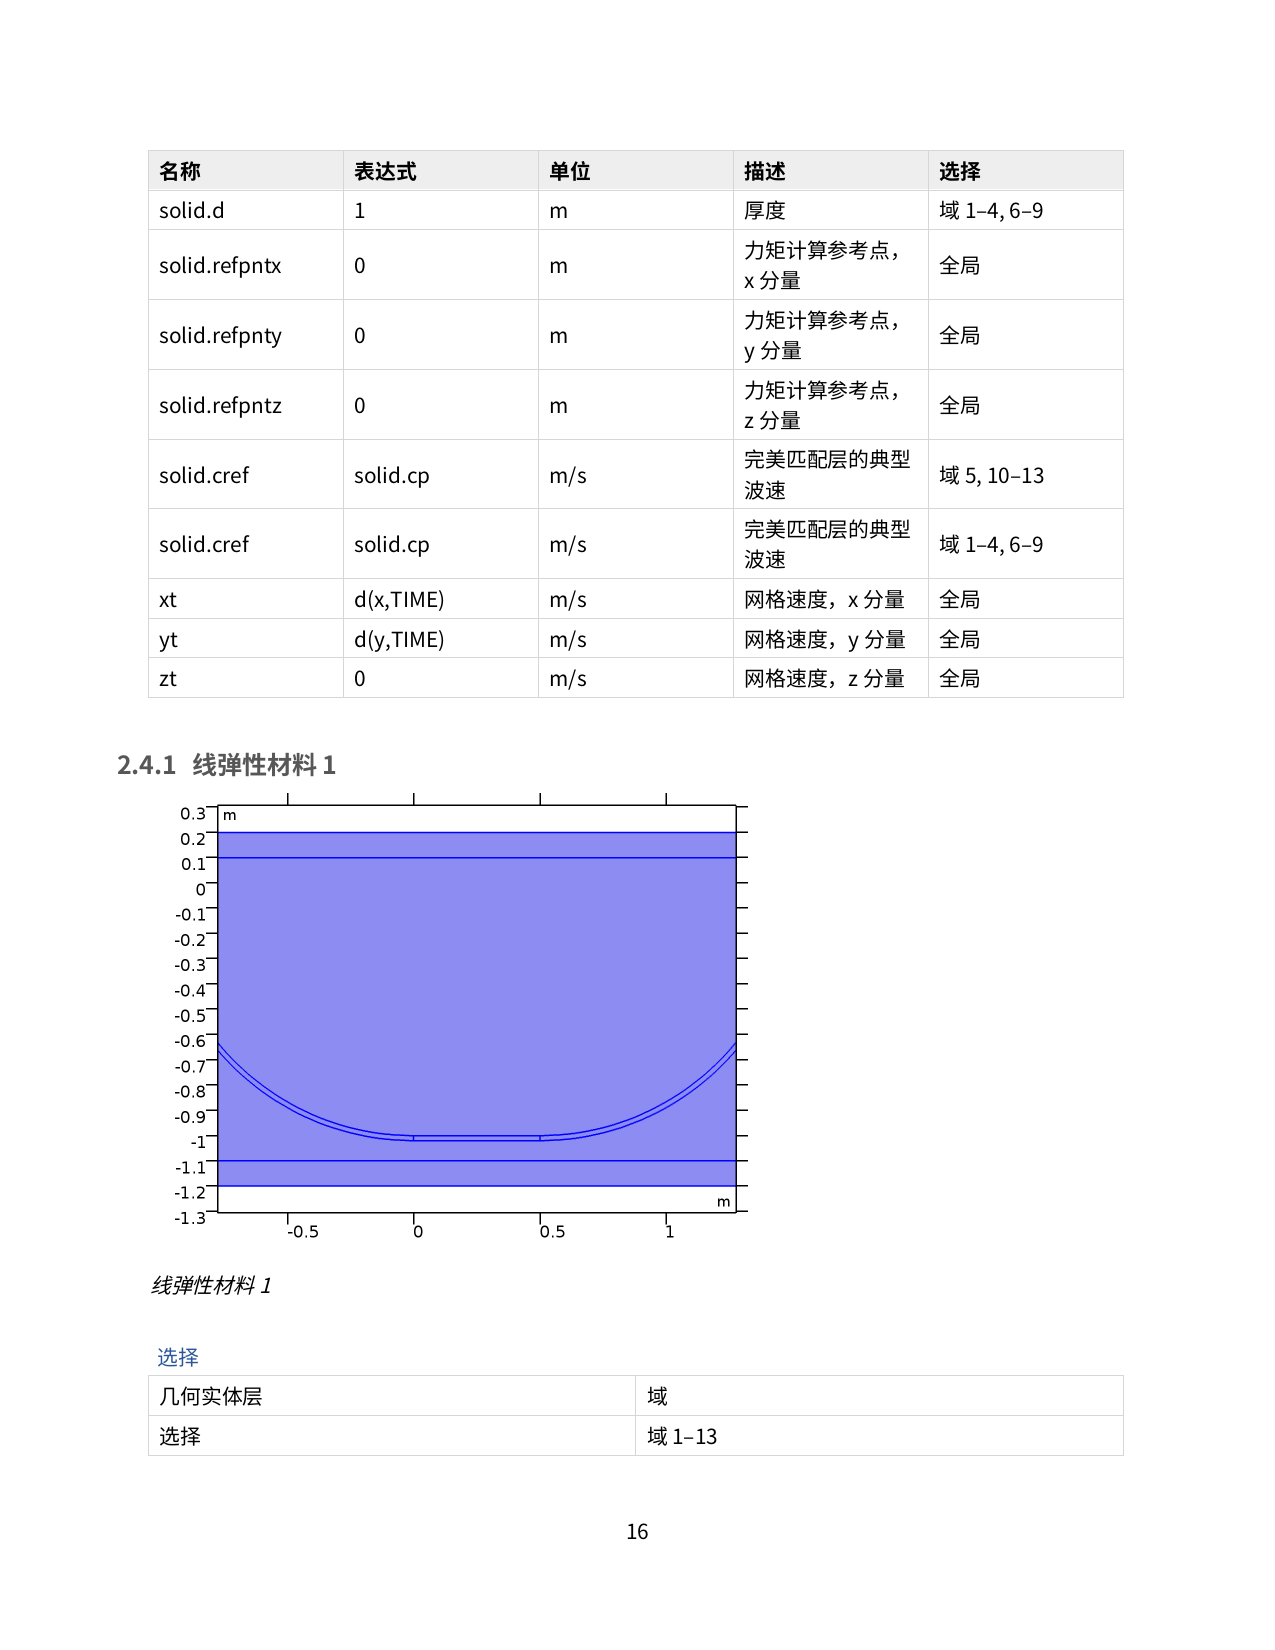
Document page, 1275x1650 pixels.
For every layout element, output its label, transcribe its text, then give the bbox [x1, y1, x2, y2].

table_cell m/s [539, 579, 733, 618]
subtitle 线弹性材料 1 [117, 746, 1125, 782]
table_cell solid.refpntx [149, 230, 343, 299]
table_cell 完美匹配层的典型波速 [734, 440, 928, 508]
table_cell 1 [344, 191, 538, 229]
table_cell 网格速度，z 分量 [734, 658, 928, 697]
table_cell solid.cref [149, 440, 343, 508]
table_cell 网格速度，x 分量 [734, 579, 928, 618]
table_cell 网格速度，y 分量 [734, 619, 928, 657]
table_cell solid.refpnty [149, 300, 343, 369]
table_cell 0 [344, 230, 538, 299]
table_cell solid.cref [149, 509, 343, 578]
table_cell 0 [344, 300, 538, 369]
table_cell m/s [539, 440, 733, 508]
table_header 几何实体层 [149, 1376, 635, 1415]
table_cell 力矩计算参考点，x 分量 [734, 230, 928, 299]
table_cell m/s [539, 509, 733, 578]
table_header 域 [636, 1376, 1123, 1415]
table_header 名称 [149, 151, 343, 189]
table_header 单位 [539, 151, 733, 189]
table_cell 域 1–4, 6–9 [929, 191, 1123, 229]
table_cell solid.cp [344, 440, 538, 508]
text 线弹性材料 1 [150, 1269, 1125, 1299]
table_cell m [539, 191, 733, 229]
table_cell d(x,TIME) [344, 579, 538, 618]
table_cell 域 5, 10–13 [929, 440, 1123, 508]
table_cell 域 1–13 [636, 1416, 1123, 1454]
table_cell 0 [344, 658, 538, 697]
text 选择 [157, 1341, 1125, 1371]
table_cell solid.cp [344, 509, 538, 578]
table_cell solid.refpntz [149, 370, 343, 438]
table_cell m/s [539, 658, 733, 697]
table_cell d(y,TIME) [344, 619, 538, 657]
table_cell m [539, 370, 733, 438]
table_cell 完美匹配层的典型波速 [734, 509, 928, 578]
table_cell solid.d [149, 191, 343, 229]
table_cell xt [149, 579, 343, 618]
table_cell m [539, 300, 733, 369]
table_cell 力矩计算参考点，y 分量 [734, 300, 928, 369]
table_cell m [539, 230, 733, 299]
picture [150, 793, 750, 1244]
table_cell 全局 [929, 300, 1123, 369]
table_cell 力矩计算参考点，z 分量 [734, 370, 928, 438]
table_cell 全局 [929, 658, 1123, 697]
table_header 选择 [929, 151, 1123, 189]
table_cell 全局 [929, 230, 1123, 299]
table_cell 全局 [929, 370, 1123, 438]
table_cell 选择 [149, 1416, 635, 1454]
table_header 描述 [734, 151, 928, 189]
table_cell yt [149, 619, 343, 657]
table_cell 0 [344, 370, 538, 438]
table_cell 全局 [929, 619, 1123, 657]
table_cell zt [149, 658, 343, 697]
table_cell 全局 [929, 579, 1123, 618]
table_cell 域 1–4, 6–9 [929, 509, 1123, 578]
table_cell 厚度 [734, 191, 928, 229]
table_cell m/s [539, 619, 733, 657]
table_header 表达式 [344, 151, 538, 189]
